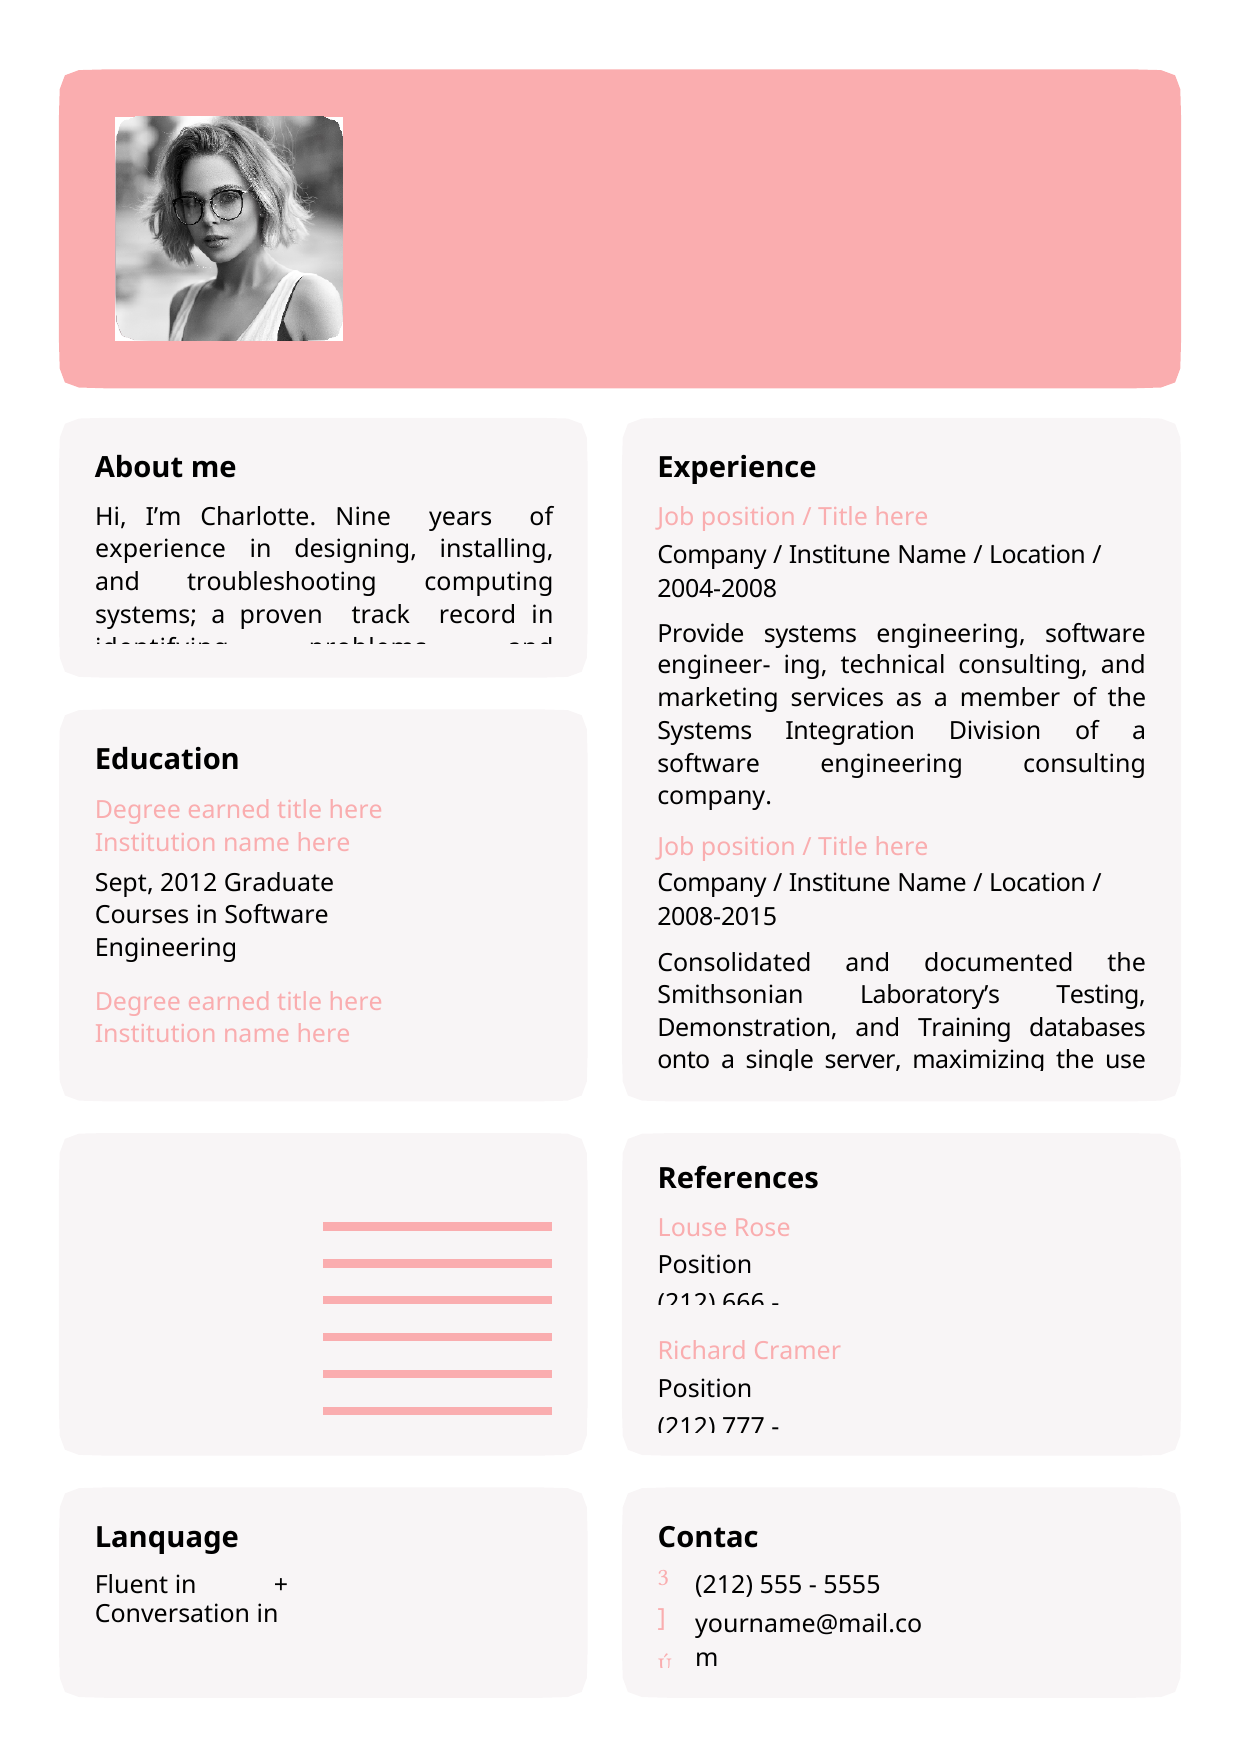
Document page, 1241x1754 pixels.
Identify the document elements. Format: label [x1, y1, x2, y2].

picture [115, 116, 343, 341]
